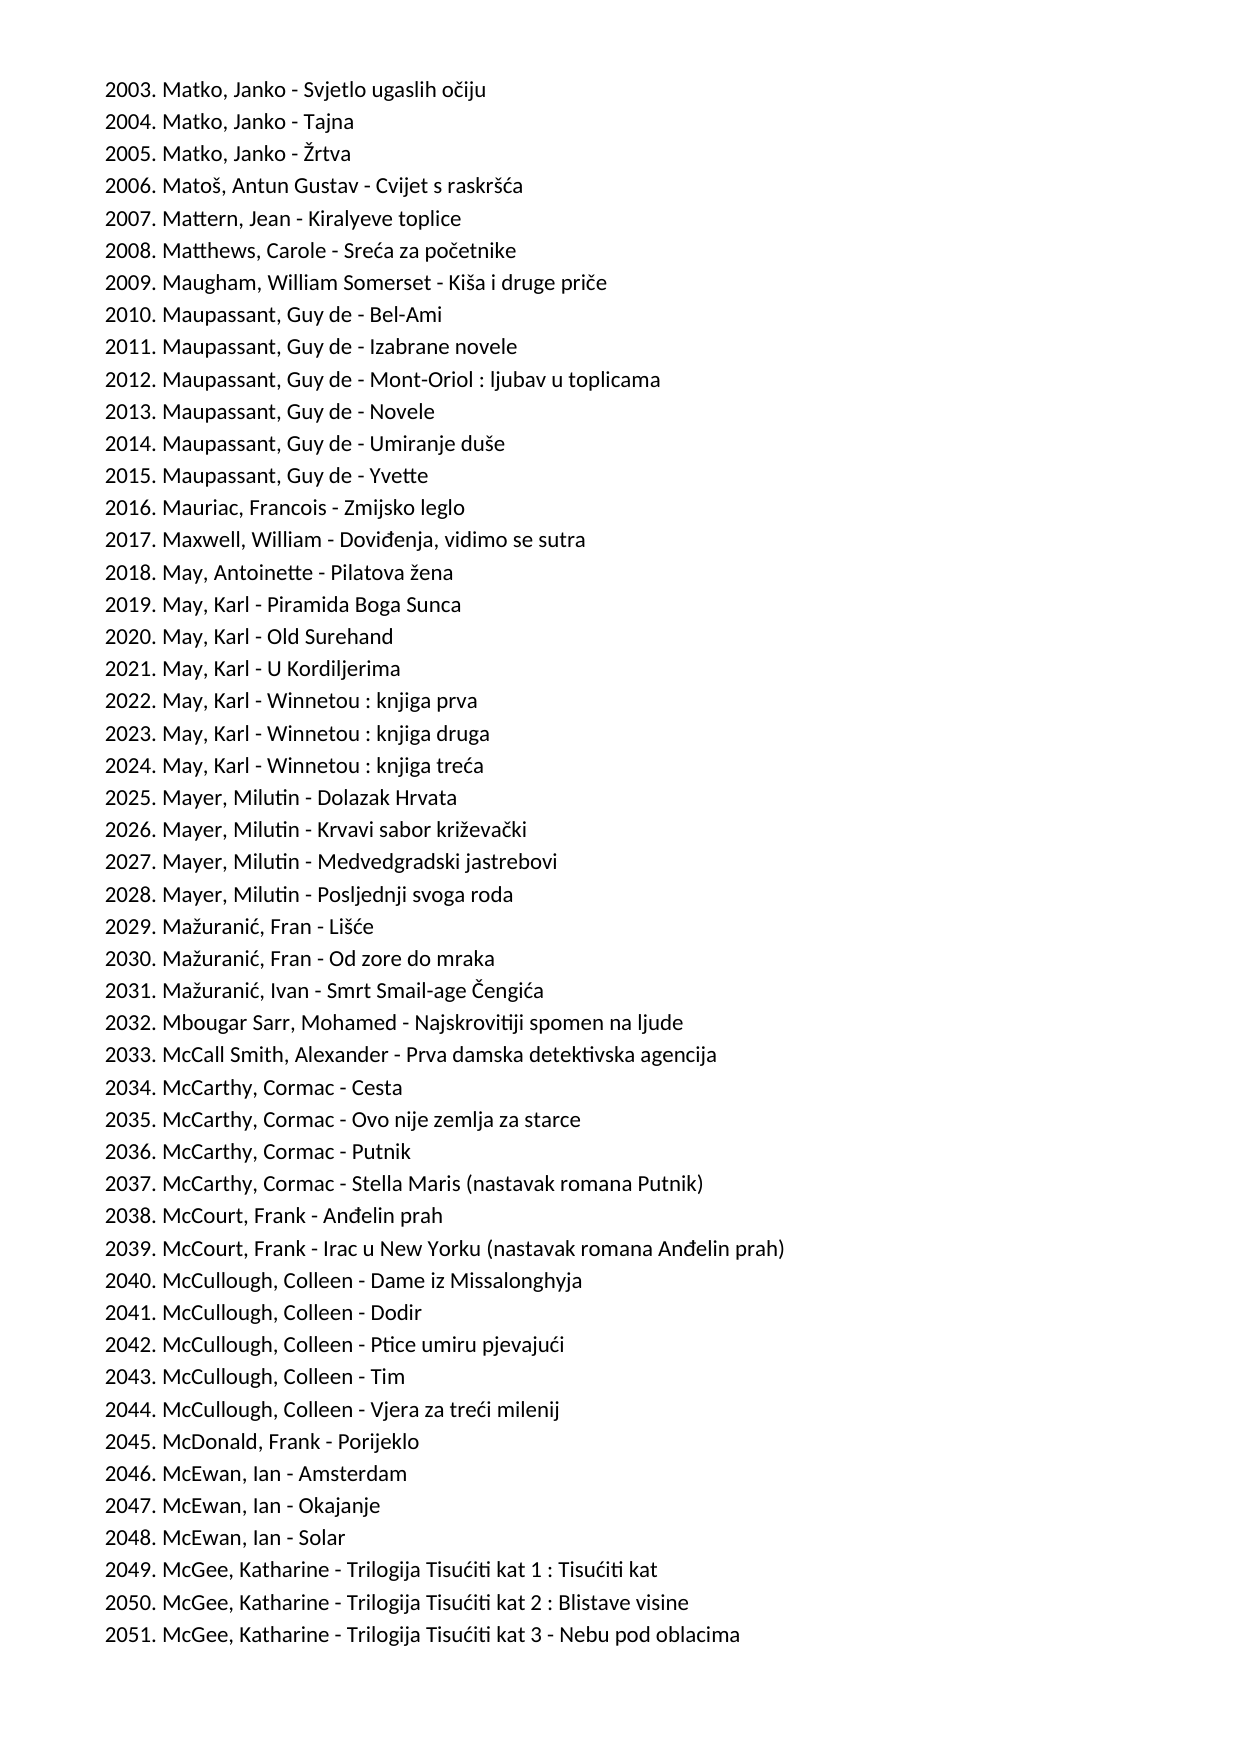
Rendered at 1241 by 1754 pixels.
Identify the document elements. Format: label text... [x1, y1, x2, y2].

list Maupassant, Guy de - Izabrane novele [104, 332, 1165, 361]
list May, Karl - Piramida Boga Sunca [104, 590, 1165, 618]
list Mayer, Milutin - Dolazak Hrvata [104, 783, 1165, 811]
list Mažuranić, Ivan - Smrt Smail-age Čengića [104, 976, 1165, 1004]
list Matoš, Antun Gustav - Cvijet s raskršća [104, 172, 1165, 199]
list Maxwell, William - Doviđenja, vidimo se sutra [104, 526, 1165, 554]
list May, Karl - Winnetou : knjiga treća [104, 751, 1165, 779]
list McCall Smith, Alexander - Prva damska detektivska agencija [104, 1041, 1165, 1069]
list Maupassant, Guy de - Novele [104, 397, 1165, 425]
list McDonald, Frank - Porijeklo [104, 1427, 1165, 1455]
list Matko, Janko - Tajna [104, 107, 1165, 135]
list Mayer, Milutin - Posljednji svoga roda [104, 880, 1165, 908]
list Matko, Janko - Žrtva [104, 139, 1165, 167]
list May, Karl - Winnetou : knjiga prva [104, 687, 1165, 714]
list Maupassant, Guy de - Mont-Oriol : ljubav u toplicama [104, 365, 1165, 393]
list May, Karl - U Kordiljerima [104, 654, 1165, 682]
list McCullough, Colleen - Vjera za treći milenij [104, 1395, 1165, 1423]
list Maugham, William Somerset - Kiša i druge priče [104, 268, 1165, 296]
list McEwan, Ian - Okajanje [104, 1491, 1165, 1519]
list Mažuranić, Fran - Lišće [104, 912, 1165, 940]
list McCullough, Colleen - Dodir [104, 1298, 1165, 1326]
list May, Karl - Winnetou : knjiga druga [104, 719, 1165, 747]
list McCourt, Frank - Irac u New Yorku (nastavak romana Anđelin prah) [104, 1234, 1165, 1262]
list Mbougar Sarr, Mohamed - Najskrovitiji spomen na ljude [104, 1008, 1165, 1036]
list McCarthy, Cormac - Stella Maris (nastavak romana Putnik) [104, 1169, 1165, 1197]
list Matko, Janko - Svjetlo ugaslih očiju [104, 75, 1165, 103]
list Mažuranić, Fran - Od zore do mraka [104, 944, 1165, 972]
list McGee, Katharine - Trilogija Tisućiti kat 2 : Blistave visine [104, 1588, 1165, 1616]
list Mayer, Milutin - Medvedgradski jastrebovi [104, 847, 1165, 876]
list May, Antoinette - Pilatova žena [104, 558, 1165, 586]
list McCarthy, Cormac - Putnik [104, 1137, 1165, 1165]
list McGee, Katharine - Trilogija Tisućiti kat 1 : Tisućiti kat [104, 1556, 1165, 1584]
list McCullough, Colleen - Ptice umiru pjevajući [104, 1330, 1165, 1358]
list McCarthy, Cormac - Cesta [104, 1073, 1165, 1101]
list Maupassant, Guy de - Bel-Ami [104, 300, 1165, 328]
list McCarthy, Cormac - Ovo nije zemlja za starce [104, 1105, 1165, 1133]
list Mayer, Milutin - Krvavi sabor križevački [104, 815, 1165, 843]
list McCullough, Colleen - Tim [104, 1362, 1165, 1391]
list Mattern, Jean - Kiralyeve toplice [104, 204, 1165, 232]
list Maupassant, Guy de - Yvette [104, 461, 1165, 489]
list Mauriac, Francois - Zmijsko leglo [104, 493, 1165, 521]
list McEwan, Ian - Amsterdam [104, 1459, 1165, 1487]
list McEwan, Ian - Solar [104, 1523, 1165, 1551]
list Maupassant, Guy de - Umiranje duše [104, 429, 1165, 457]
list McCourt, Frank - Anđelin prah [104, 1202, 1165, 1229]
list Matthews, Carole - Sreća za početnike [104, 236, 1165, 264]
list May, Karl - Old Surehand [104, 622, 1165, 650]
list McGee, Katharine - Trilogija Tisućiti kat 3 - Nebu pod oblacima [104, 1620, 1165, 1648]
list McCullough, Colleen - Dame iz Missalonghyja [104, 1266, 1165, 1294]
